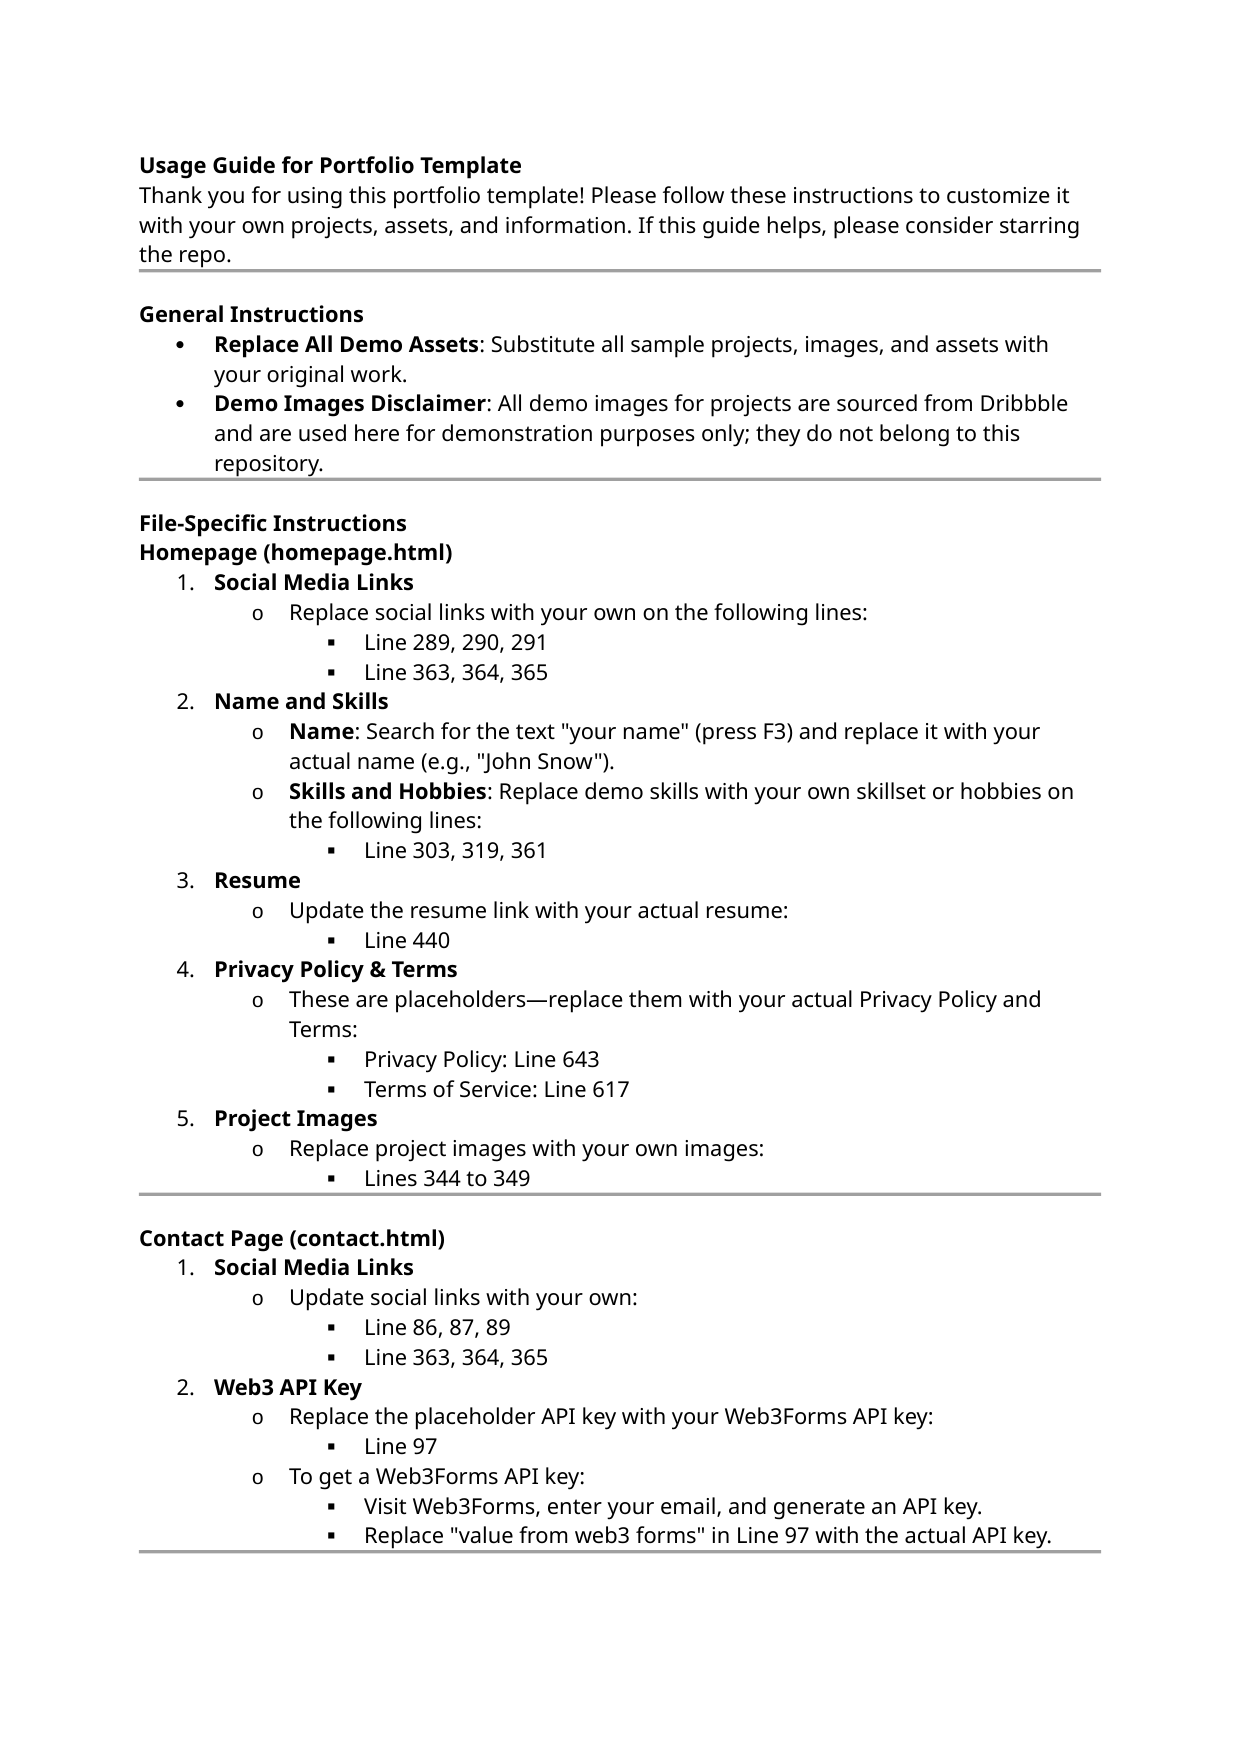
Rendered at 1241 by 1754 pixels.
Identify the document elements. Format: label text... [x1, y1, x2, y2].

list Visit Web3Forms, enter your email, and generate an API key. [326, 1491, 1101, 1520]
list Line 289, 290, 291 [326, 627, 1101, 656]
list Skills and Hobbies: Replace demo skills with your own skillset or hobbies on the following lines: [251, 776, 1101, 835]
list Resume [176, 865, 1101, 895]
list Line 363, 364, 365 [326, 1342, 1101, 1371]
text Contact Page (contact.html) [139, 1222, 1101, 1252]
list Social Media Links [176, 1252, 1101, 1282]
list To get a Web3Forms API key: [251, 1461, 1101, 1491]
list These are placeholders—replace them with your actual Privacy Policy and Terms: [251, 984, 1101, 1044]
list Update social links with your own: [251, 1282, 1101, 1312]
list Name and Skills [176, 686, 1101, 716]
list Social Media Links [176, 567, 1101, 597]
list Line 440 [326, 924, 1101, 954]
list Line 97 [326, 1431, 1101, 1461]
list Update the resume link with your actual resume: [251, 895, 1101, 924]
text Usage Guide for Portfolio Template [139, 150, 1101, 180]
text File-Specific Instructions [139, 507, 1101, 537]
list Terms of Service: Line 617 [326, 1073, 1101, 1103]
list Replace the placeholder API key with your Web3Forms API key: [251, 1401, 1101, 1431]
list Line 86, 87, 89 [326, 1312, 1101, 1342]
list Line 363, 364, 365 [326, 656, 1101, 686]
list Lines 344 to 349 [326, 1163, 1101, 1192]
list Demo Images Disclaimer: All demo images for projects are sourced from Dribbble and are used here for demonstration purposes only; they do not belong to this repository. [176, 388, 1101, 477]
list Replace All Demo Assets: Substitute all sample projects, images, and assets with your original work. [176, 329, 1101, 388]
list Line 303, 319, 361 [326, 835, 1101, 865]
list Name: Search for the text "your name" (press F3) and replace it with your actual name (e.g., "John Snow"). [251, 716, 1101, 776]
text Thank you for using this portfolio template! Please follow these instructions to customize it with your own projects, assets, and information. If this guide helps, please consider starring the repo. [139, 180, 1101, 269]
list Replace project images with your own images: [251, 1133, 1101, 1163]
list Replace social links with your own on the following lines: [251, 597, 1101, 627]
list Project Images [176, 1103, 1101, 1133]
list Replace "value from web3 forms" in Line 97 with the actual API key. [326, 1520, 1101, 1550]
list Privacy Policy: Line 643 [326, 1044, 1101, 1073]
text General Instructions [139, 299, 1101, 329]
list Privacy Policy & Terms [176, 954, 1101, 984]
text Homepage (homepage.html) [139, 537, 1101, 567]
list Web3 API Key [176, 1371, 1101, 1401]
